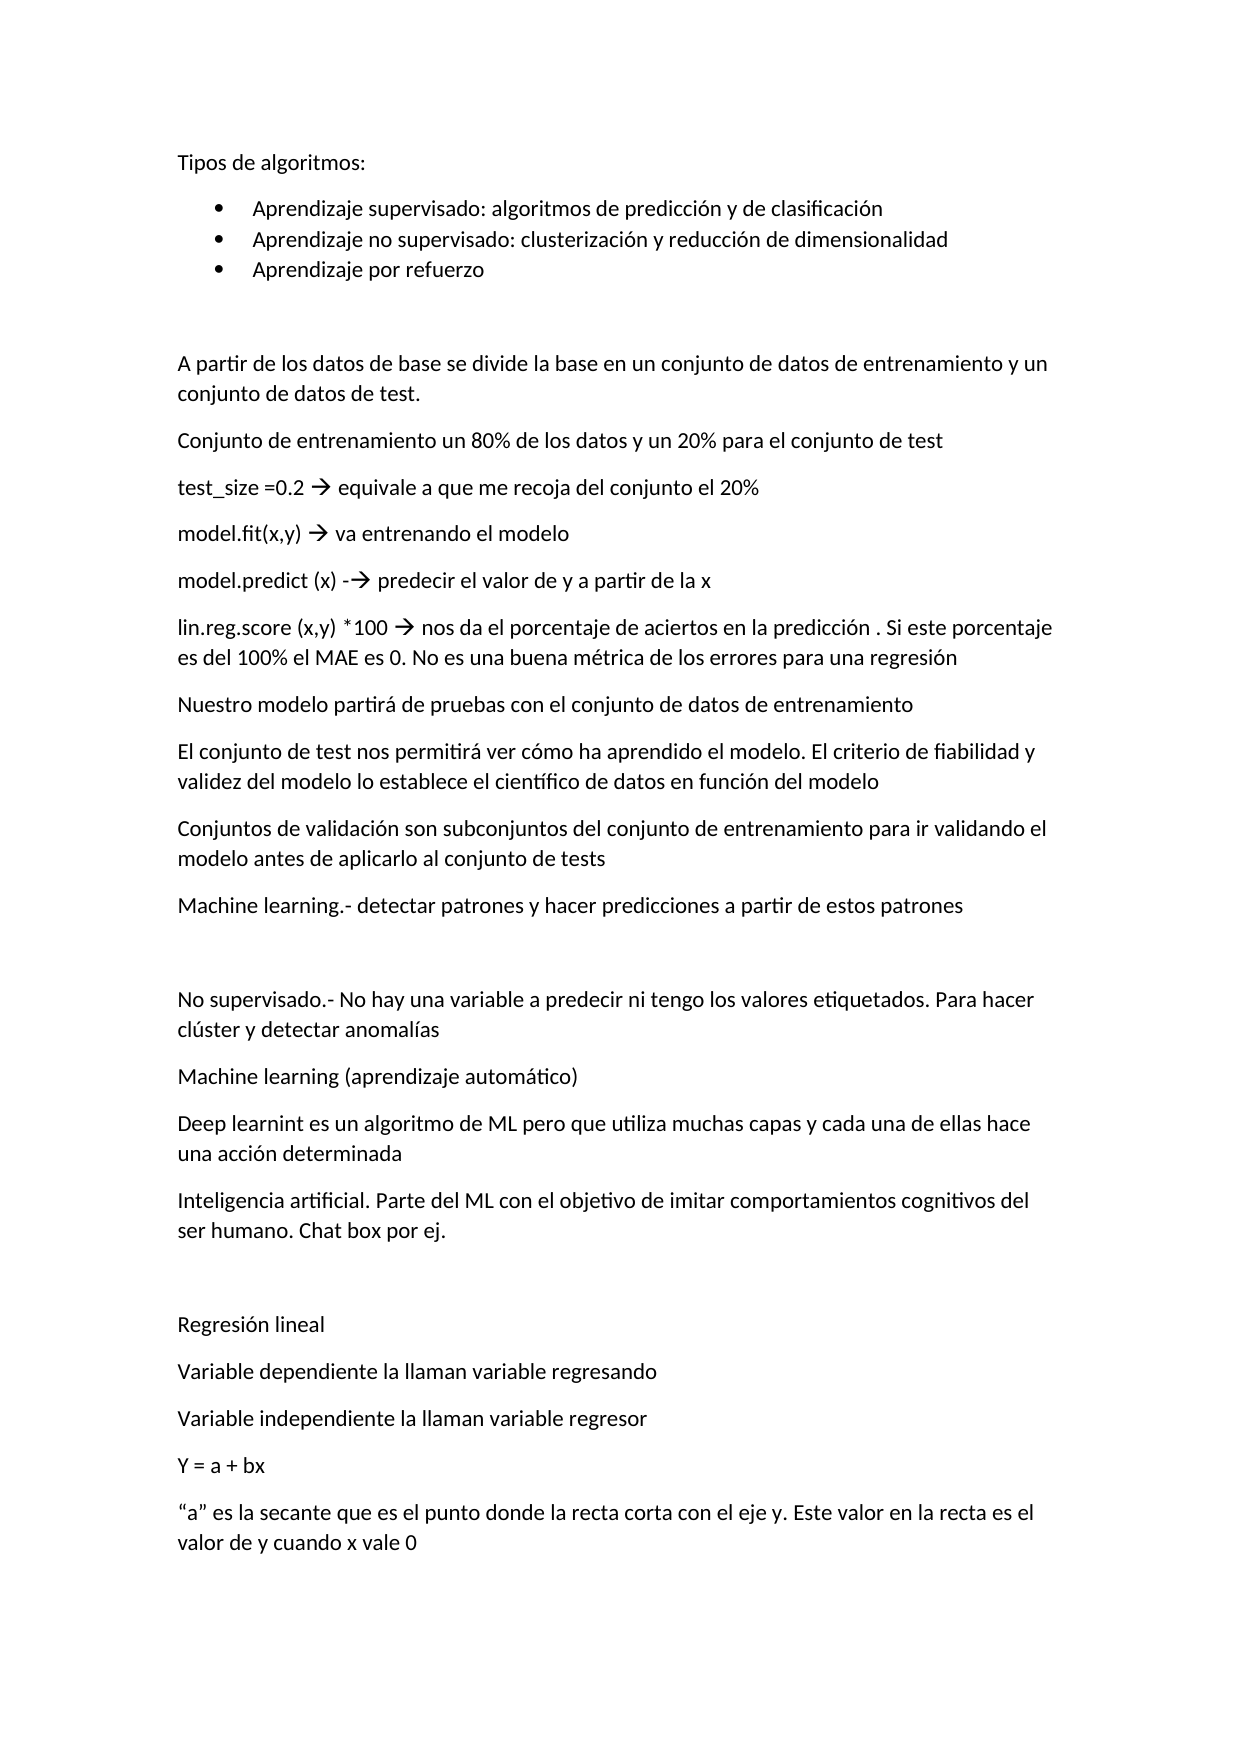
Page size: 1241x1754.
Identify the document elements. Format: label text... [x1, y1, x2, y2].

list Aprendizaje por refuerzo [215, 255, 1063, 283]
text Variable dependiente la llaman variable regresando [177, 1357, 1063, 1385]
text Conjuntos de validación son subconjuntos del conjunto de entrenamiento para ir validando el modelo antes de aplicarlo al conjunto de tests [177, 814, 1063, 872]
text “a” es la secante que es el punto donde la recta corta con el eje y. Este valor en la recta es el valor de y cuando x vale 0 [177, 1498, 1063, 1556]
text Y = a + bx [177, 1451, 1063, 1479]
text Variable independiente la llaman variable regresor [177, 1404, 1063, 1432]
text A partir de los datos de base se divide la base en un conjunto de datos de entrenamiento y un conjunto de datos de test. [177, 349, 1063, 407]
text Inteligencia artificial. Parte del ML con el objetivo de imitar comportamientos cognitivos del ser humano. Chat box por ej. [177, 1186, 1063, 1244]
text Tipos de algoritmos: [177, 148, 1063, 176]
text test_size =0.2 equivale a que me recoja del conjunto el 20% [177, 473, 1063, 501]
text El conjunto de test nos permitirá ver cómo ha aprendido el modelo. El criterio de fiabilidad y validez del modelo lo establece el científico de datos en función del modelo [177, 737, 1063, 795]
text Machine learning.- detectar patrones y hacer predicciones a partir de estos patrones [177, 891, 1063, 919]
text Conjunto de entrenamiento un 80% de los datos y un 20% para el conjunto de test [177, 426, 1063, 454]
text Deep learnint es un algoritmo de ML pero que utiliza muchas capas y cada una de ellas hace una acción determinada [177, 1109, 1063, 1167]
text Machine learning (aprendizaje automático) [177, 1062, 1063, 1090]
list Aprendizaje no supervisado: clusterización y reducción de dimensionalidad [215, 225, 1063, 253]
text lin.reg.score (x,y) *100 nos da el porcentaje de aciertos en la predicción . Si este porcentaje es del 100% el MAE es 0. No es una buena métrica de los errores para una regresión [177, 613, 1063, 671]
text Nuestro modelo partirá de pruebas con el conjunto de datos de entrenamiento [177, 690, 1063, 718]
text Regresión lineal [177, 1310, 1063, 1338]
text model.predict (x) - predecir el valor de y a partir de la x [177, 566, 1063, 594]
text model.fit(x,y) va entrenando el modelo [177, 519, 1063, 547]
text No supervisado.- No hay una variable a predecir ni tengo los valores etiquetados. Para hacer clúster y detectar anomalías [177, 985, 1063, 1043]
list Aprendizaje supervisado: algoritmos de predicción y de clasificación [215, 194, 1063, 222]
